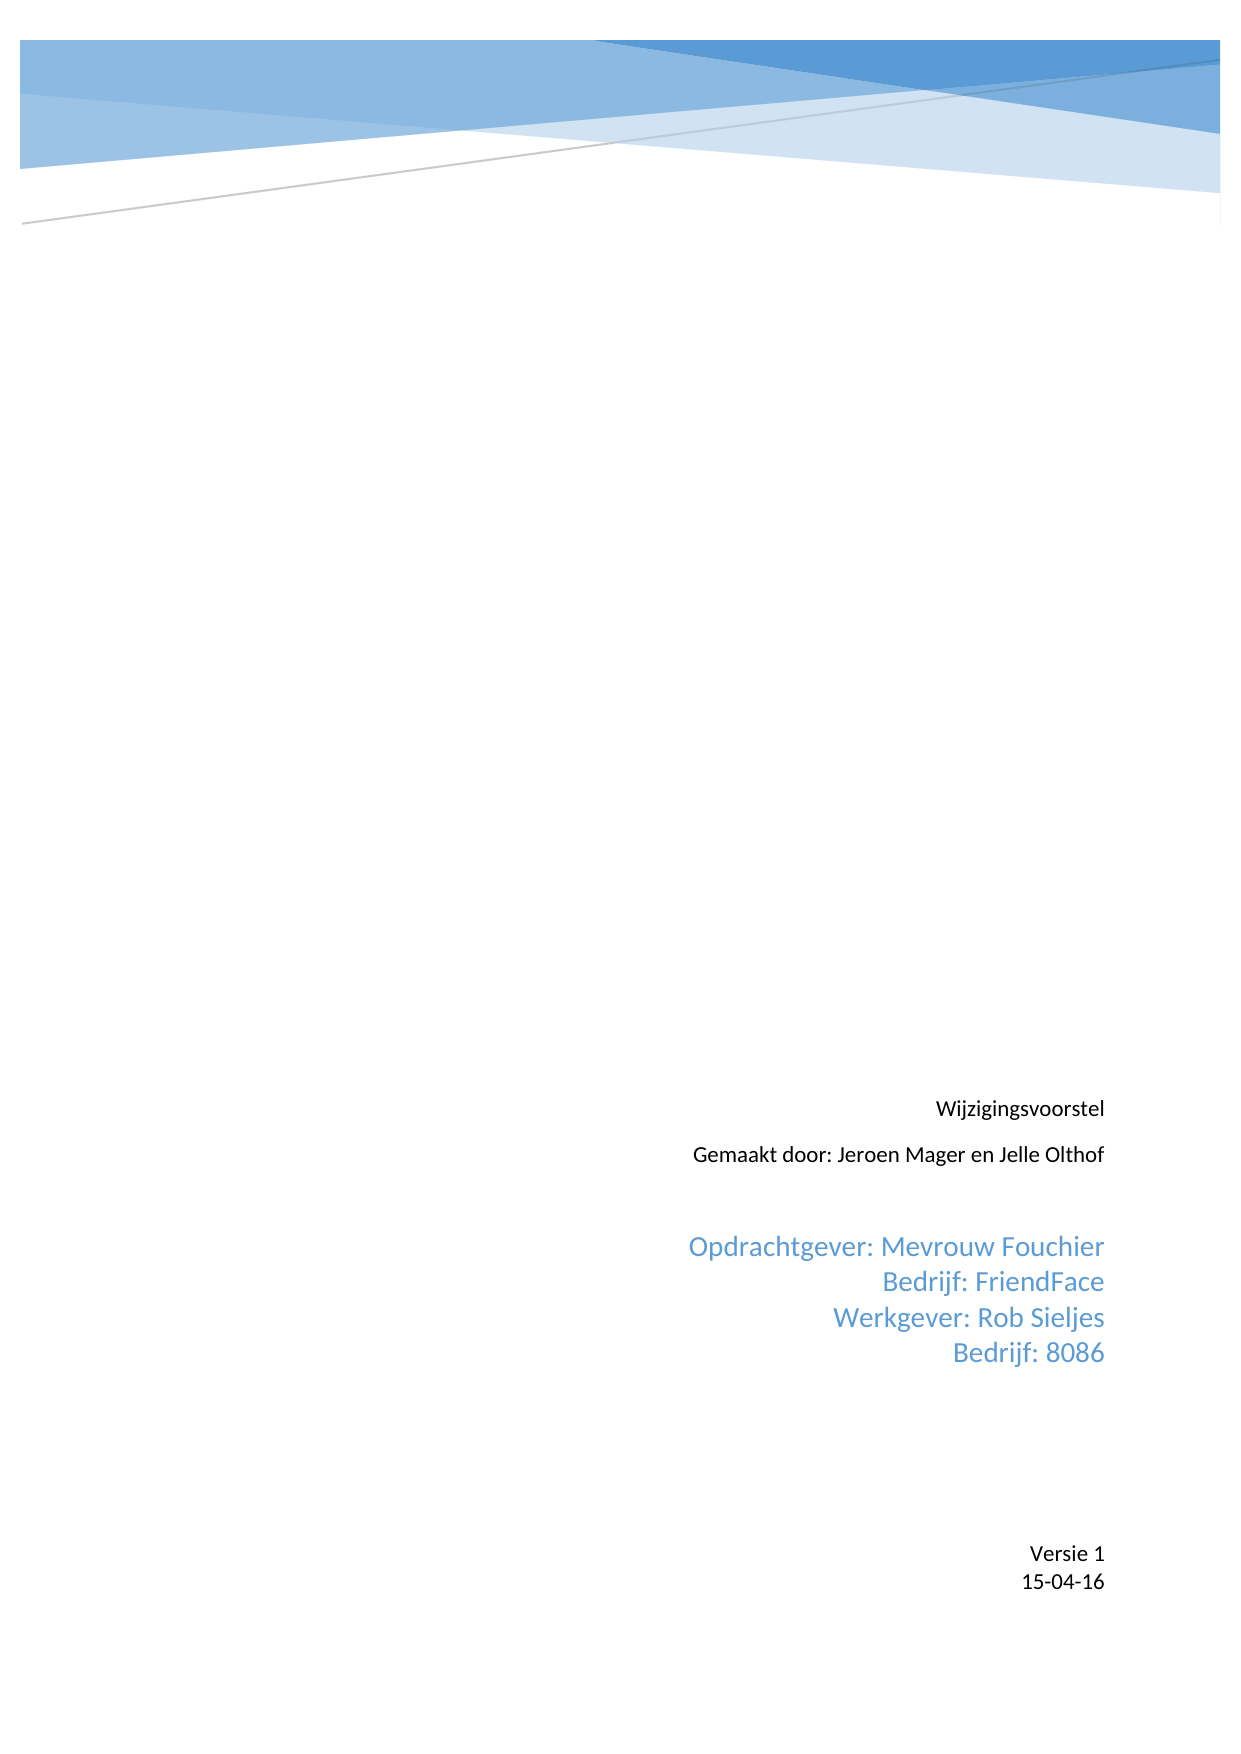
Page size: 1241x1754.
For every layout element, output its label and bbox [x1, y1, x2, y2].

picture [20, 40, 1221, 240]
